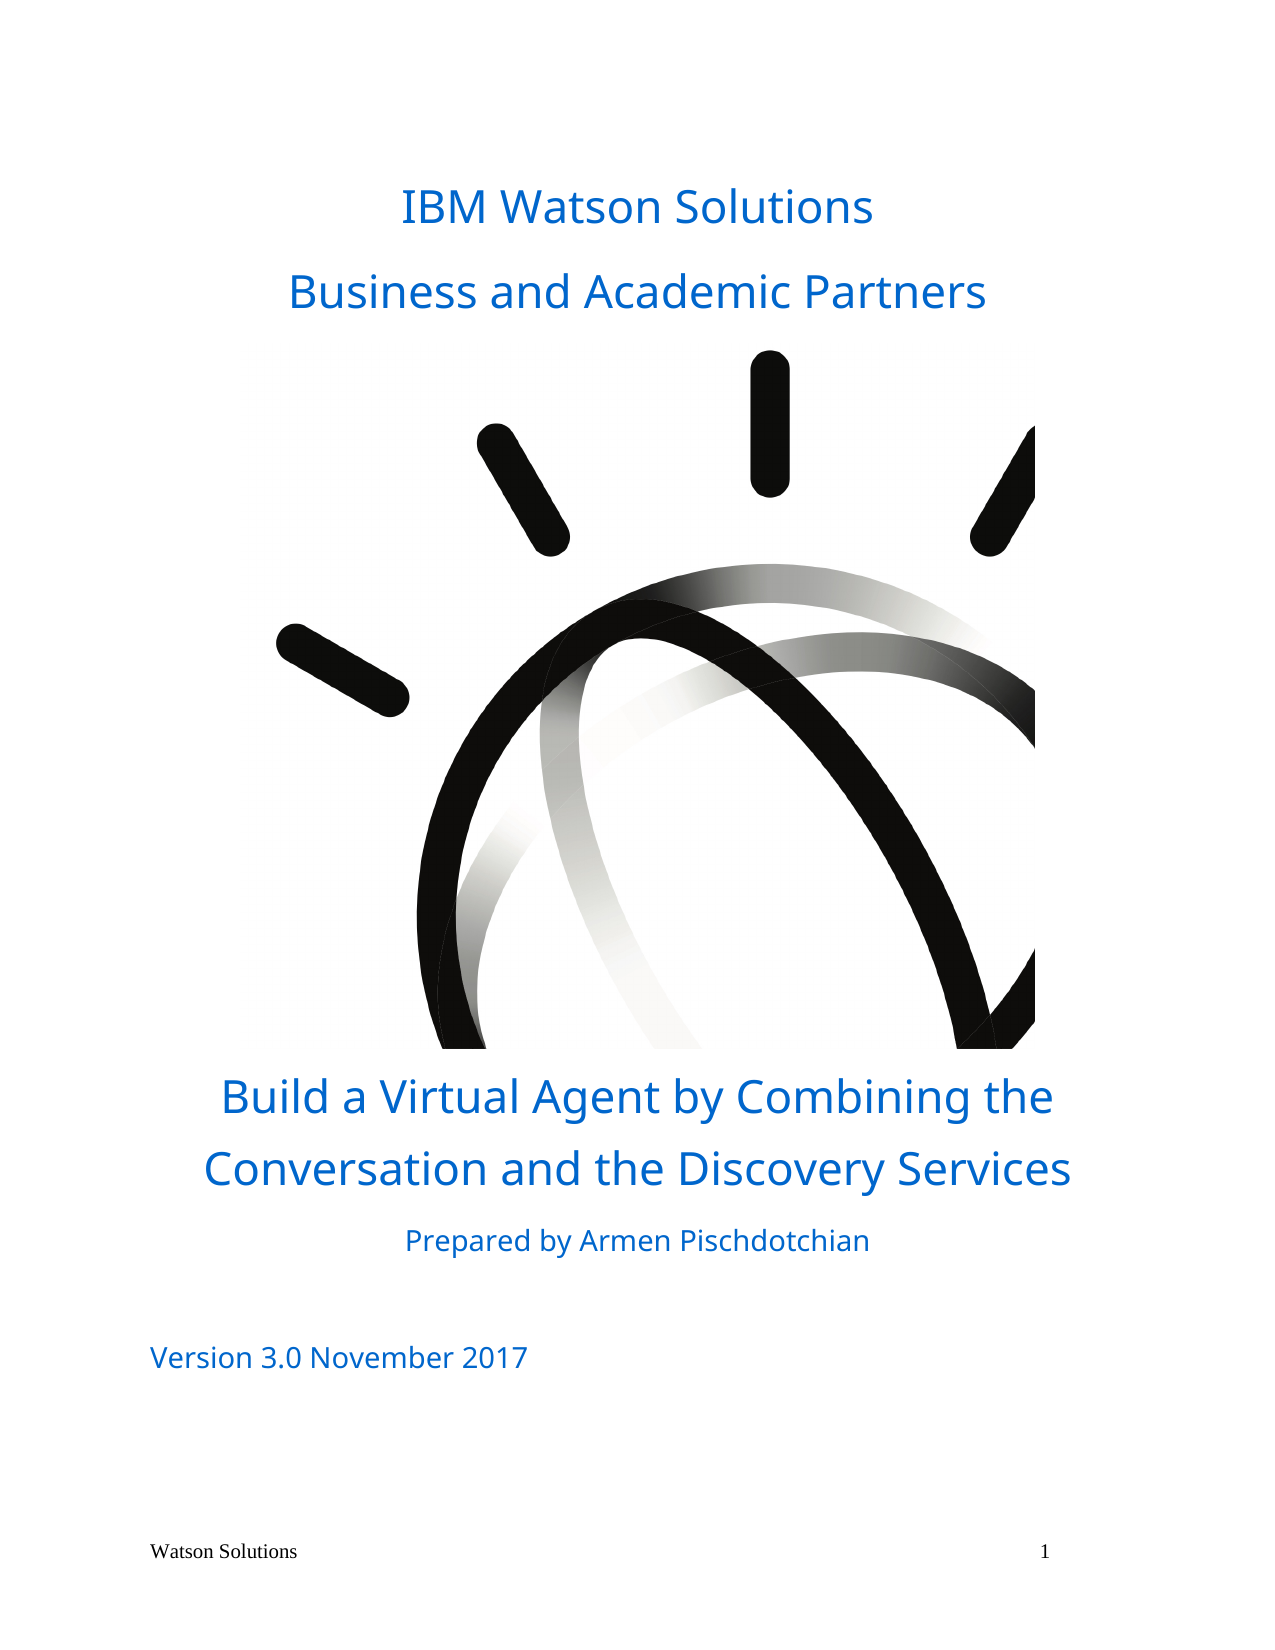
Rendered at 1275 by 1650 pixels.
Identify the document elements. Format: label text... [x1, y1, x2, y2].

text Business and Academic Partners [150, 259, 1125, 322]
text Prepared by Armen Pischdotchian [150, 1221, 1125, 1260]
text Version 3.0 November 2017 [150, 1337, 1125, 1377]
text Build a Virtual Agent by Combining the Conversation and the Discovery Services [150, 1065, 1125, 1199]
picture [240, 343, 1035, 1049]
subtitle IBM Watson Solutions [150, 175, 1125, 237]
